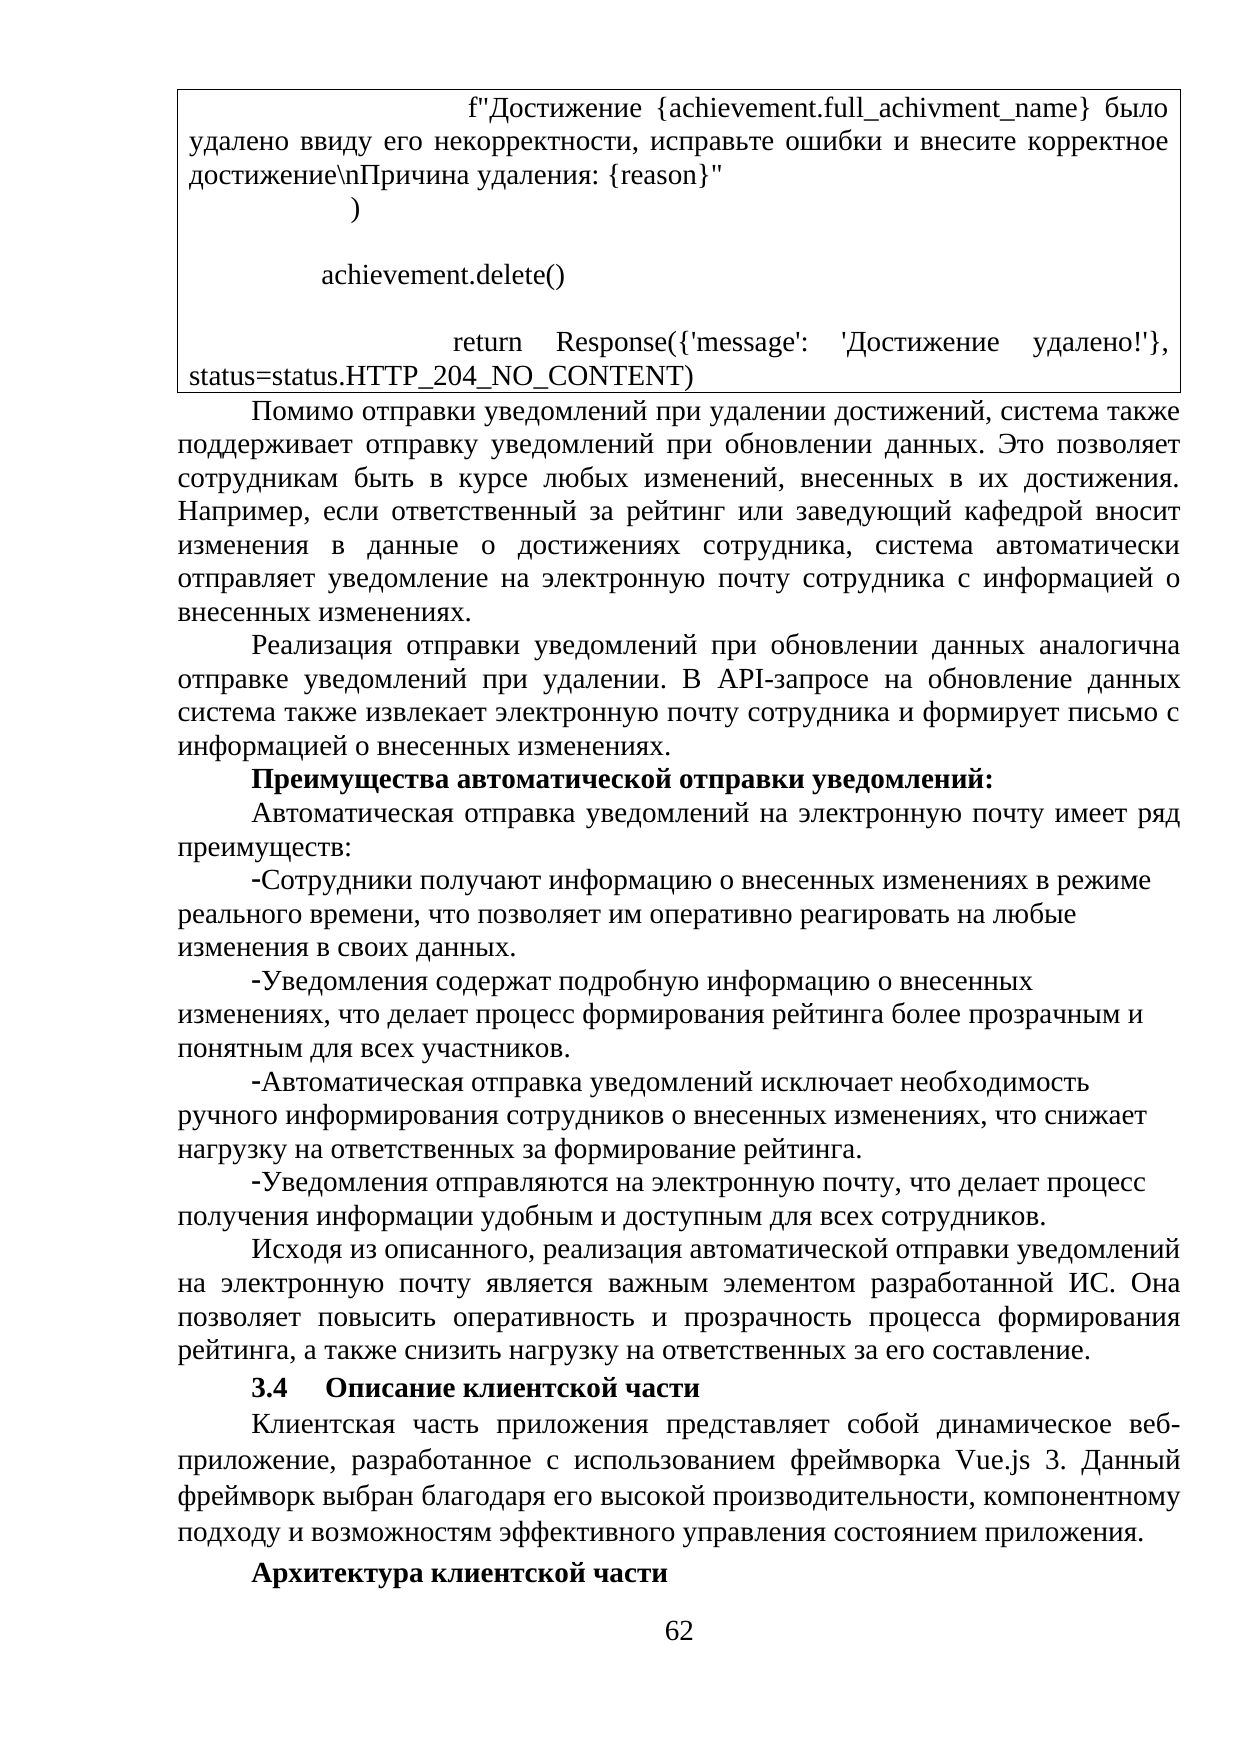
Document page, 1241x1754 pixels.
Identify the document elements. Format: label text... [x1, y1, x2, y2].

subtitle 3.4 Описание клиентской части [177, 1370, 1181, 1403]
text Преимущества автоматической отправки уведомлений: [177, 762, 1181, 795]
text Архитектура клиентской части [177, 1555, 1181, 1588]
list Уведомления отправляются на электронную почту, что делает процесс получения информации удобным и доступным для всех сотрудников. [177, 1164, 1181, 1232]
text Помимо отправки уведомлений при удалении достижений, система также поддерживает отправку уведомлений при обновлении данных. Это позволяет сотрудникам быть в курсе любых изменений, внесенных в их достижения. Например, если ответственный за рейтинг или заведующий кафедрой вносит изменения в данные о достижениях сотрудника, система автоматически отправляет уведомление на электронную почту сотрудника с информацией о внесенных изменениях. [177, 393, 1181, 627]
list Уведомления содержат подробную информацию о внесенных изменениях, что делает процесс формирования рейтинга более прозрачным и понятным для всех участников. [177, 963, 1181, 1064]
text Автоматическая отправка уведомлений на электронную почту имеет ряд преимуществ: [177, 795, 1181, 862]
text Реализация отправки уведомлений при обновлении данных аналогична отправке уведомлений при удалении. В API-запросе на обновление данных система также извлекает электронную почту сотрудника и формирует письмо с информацией о внесенных изменениях. [177, 627, 1181, 762]
text Клиентская часть приложения представляет собой динамическое веб-приложение, разработанное с использованием фреймворка Vue.js 3. Данный фреймворк выбран благодаря его высокой производительности, компонентному подходу и возможностям эффективного управления состоянием приложения. [177, 1406, 1181, 1548]
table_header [178, 90, 1180, 392]
list Автоматическая отправка уведомлений исключает необходимость ручного информирования сотрудников о внесенных изменениях, что снижает нагрузку на ответственных за формирование рейтинга. [177, 1064, 1181, 1164]
list Сотрудники получают информацию о внесенных изменениях в режиме реального времени, что позволяет им оперативно реагировать на любые изменения в своих данных. [177, 862, 1181, 963]
text Исходя из описанного, реализация автоматической отправки уведомлений на электронную почту является важным элементом разработанной ИС. Она позволяет повысить оперативность и прозрачность процесса формирования рейтинга, а также снизить нагрузку на ответственных за его составление. [177, 1232, 1181, 1366]
